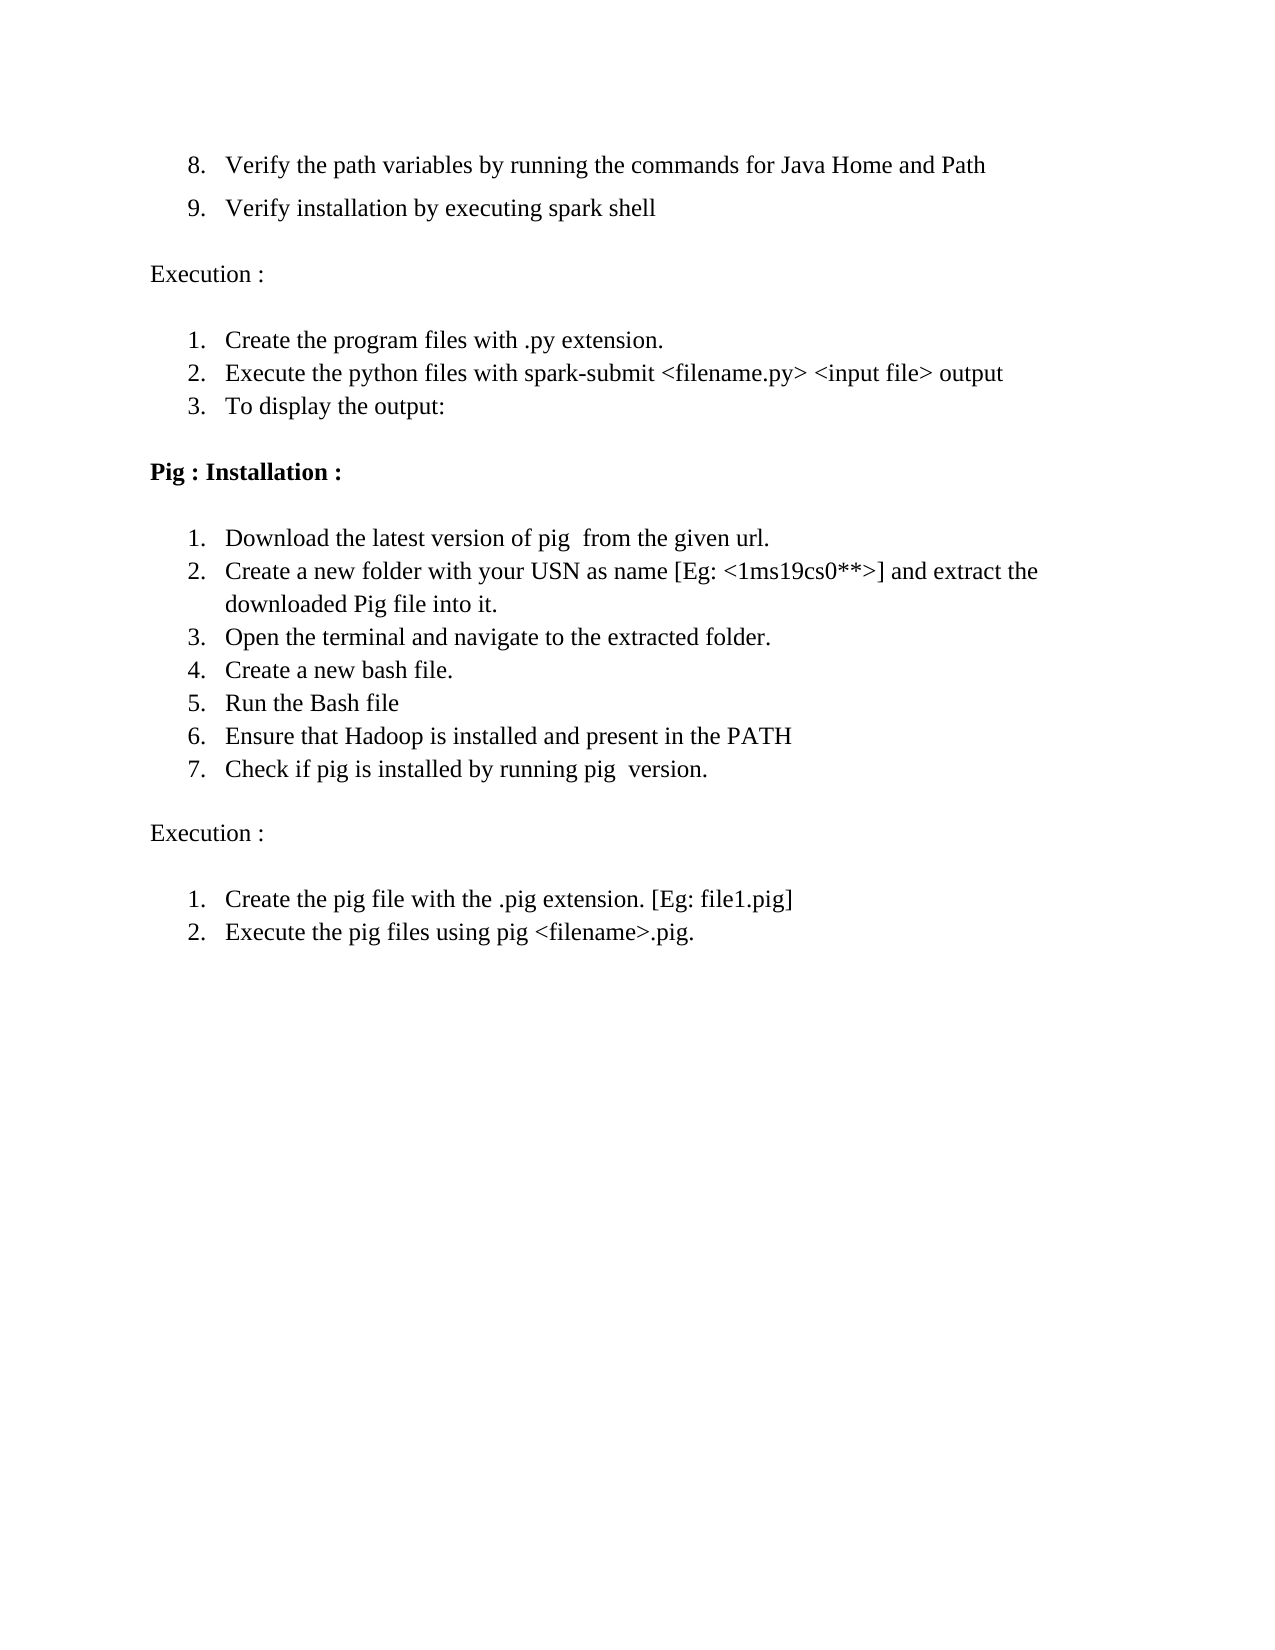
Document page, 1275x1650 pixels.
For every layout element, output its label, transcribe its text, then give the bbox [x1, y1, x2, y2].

list Create a new folder with your USN as name [Eg: <1ms19cs0**>] and extract the downloaded Pig file into it. [187, 556, 1125, 618]
text Execution : [150, 259, 1125, 288]
list Execute the pig files using pig <filename>.pig. [187, 917, 1125, 946]
list Download the latest version of pig from the given url. [187, 523, 1125, 552]
text Execution : [150, 818, 1125, 846]
list Create the pig file with the .pig extension. [Eg: file1.pig] [187, 884, 1125, 912]
list To display the output: [187, 391, 1125, 420]
list Verify the path variables by running the commands for Java Home and Path [187, 150, 1125, 179]
list Create the program files with .py extension. [187, 325, 1125, 354]
list Execute the python files with spark-submit <filename.py> <input file> output [187, 358, 1125, 387]
list Run the Bash file [187, 688, 1125, 717]
list Create a new bash file. [187, 655, 1125, 684]
list Ensure that Hadoop is installed and present in the PATH [187, 721, 1125, 750]
list Verify installation by executing spark shell [187, 193, 1125, 222]
list Open the terminal and navigate to the extracted folder. [187, 622, 1125, 651]
list Check if pig is installed by running pig version. [187, 754, 1125, 783]
text Pig : Installation : [150, 457, 1125, 486]
